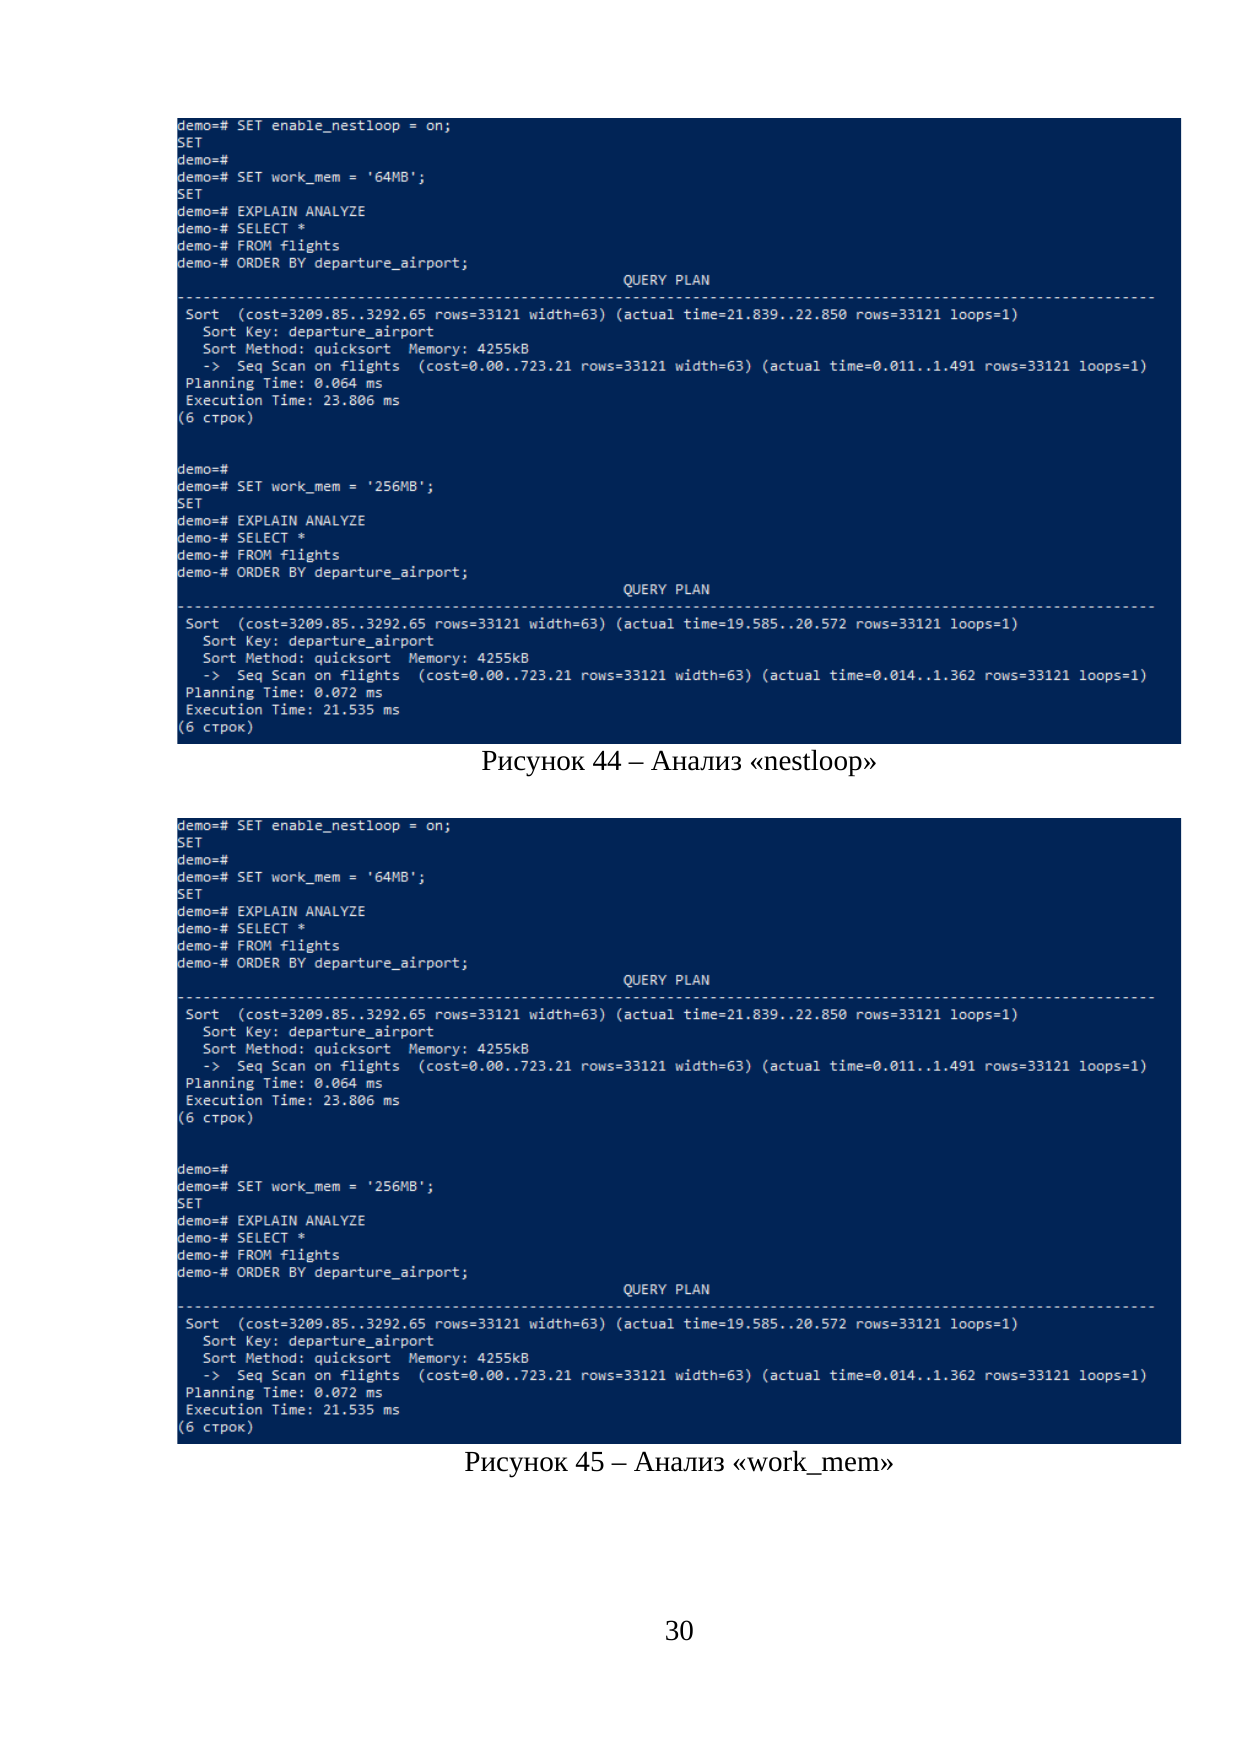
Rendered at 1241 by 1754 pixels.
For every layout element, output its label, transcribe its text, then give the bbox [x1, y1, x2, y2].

text Рисунок 45 – Анализ «work_mem» [177, 1444, 1181, 1477]
text Рисунок 44 – Анализ «nestloop» [177, 744, 1181, 777]
picture [177, 818, 1182, 1444]
picture [177, 118, 1182, 744]
